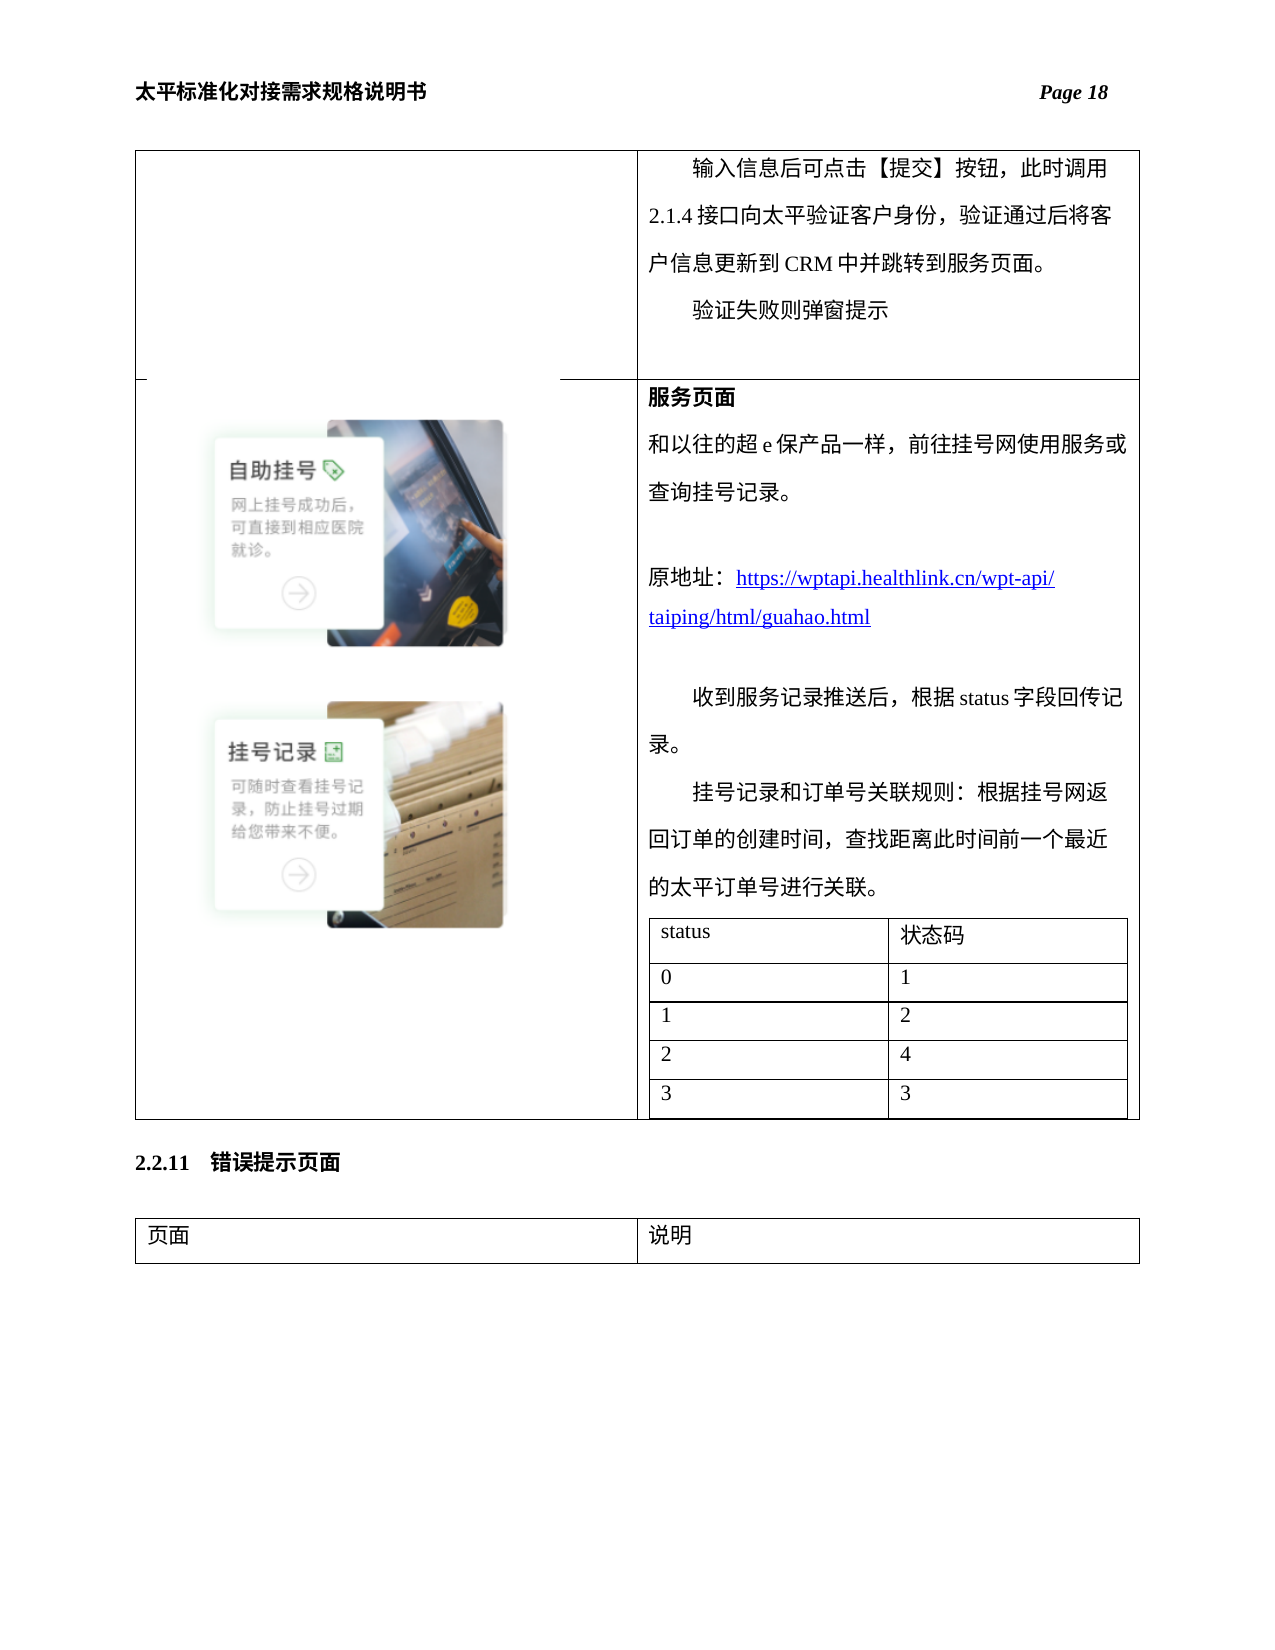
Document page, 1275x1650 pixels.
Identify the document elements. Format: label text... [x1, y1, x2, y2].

table_header 页面 [136, 1219, 637, 1263]
picture [146, 379, 561, 950]
table_header [136, 151, 637, 379]
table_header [638, 151, 1139, 379]
table_header 说明 [638, 1219, 1139, 1263]
table_cell [136, 380, 637, 1119]
subtitle 错误提示页面 [135, 1145, 1140, 1177]
table_cell 服务页面 和以往的超e保产品一样，前往挂号网使用服务或查询挂号记录。 原地址：https://wptapi.healthlink.cn/wpt-api/taiping/html/guahao.html 收到服务记录推送后，根据status字段回传记录。 挂号记录和订单号关联规则：根据挂号网返回订单的创建时间，查找距离此时间前一个最近的太平订单号进行关联。 [638, 380, 1139, 1119]
